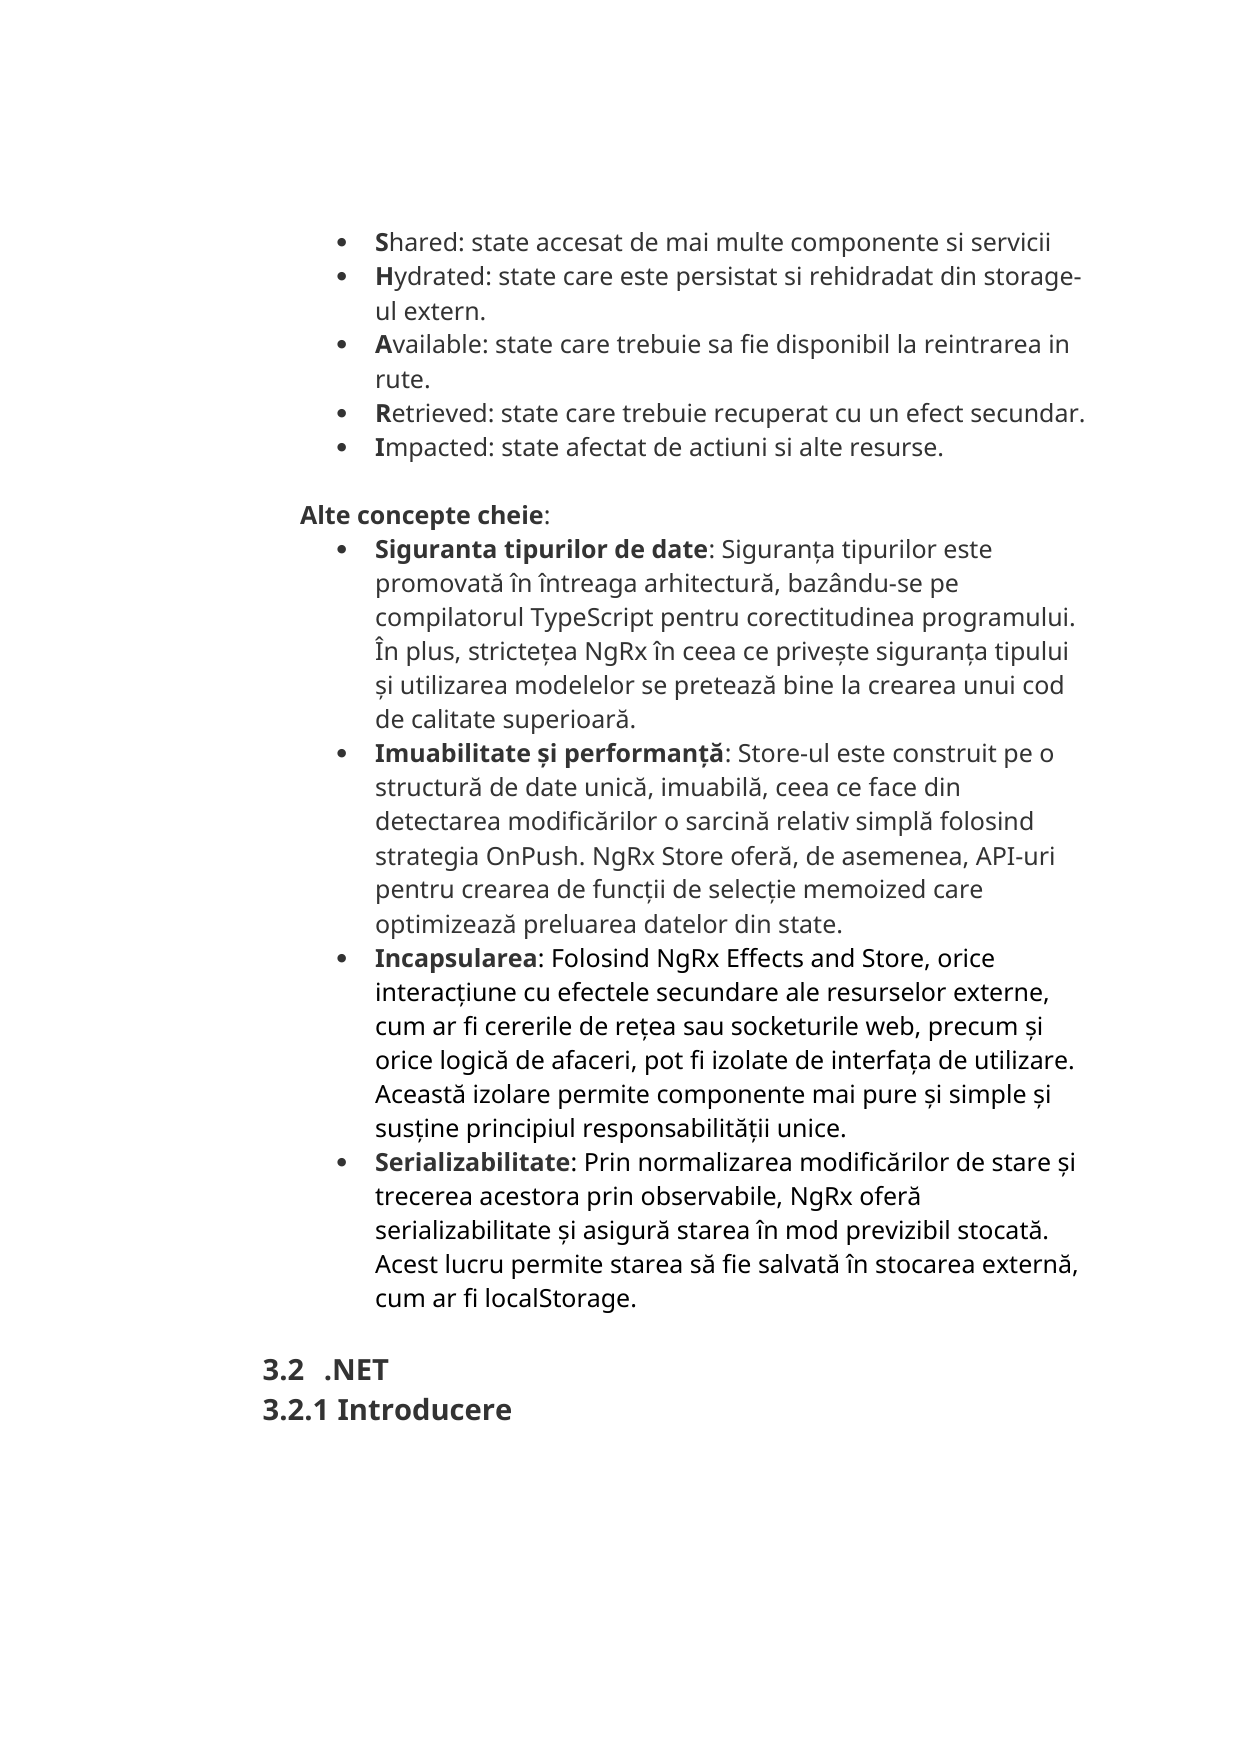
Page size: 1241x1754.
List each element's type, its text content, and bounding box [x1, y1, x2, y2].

list Incapsularea: Folosind NgRx Effects and Store, orice interacțiune cu efectele secundare ale resurselor externe, cum ar fi cererile de rețea sau socketurile web, precum și orice logică de afaceri, pot fi izolate de interfața de utilizare. Această izolare permite componente mai pure și simple și susține principiul responsabilității unice. [337, 940, 1090, 1145]
list Siguranta tipurilor de date: Siguranța tipurilor este promovată în întreaga arhitectură, bazându-se pe compilatorul TypeScript pentru corectitudinea programului. În plus, strictețea NgRx în ceea ce privește siguranța tipului și utilizarea modelelor se pretează bine la crearea unui cod de calitate superioară. [337, 532, 1090, 736]
list .NET [262, 1349, 1090, 1389]
list Imuabilitate și performanță: Store-ul este construit pe o structură de date unică, imuabilă, ceea ce face din detectarea modificărilor o sarcină relativ simplă folosind strategia OnPush. NgRx Store oferă, de asemenea, API-uri pentru crearea de funcții de selecție memoized care optimizează preluarea datelor din state. [337, 736, 1090, 940]
text Alte concepte cheie: [225, 497, 1090, 532]
list Retrieved: state care trebuie recuperat cu un efect secundar. [337, 395, 1090, 429]
list Hydrated: state care este persistat si rehidradat din storage-ul extern. [337, 259, 1090, 327]
list Shared: state accesat de mai multe componente si servicii [337, 225, 1090, 259]
list Impacted: state afectat de actiuni si alte resurse. [337, 429, 1090, 463]
list Introducere [262, 1389, 1090, 1428]
list Available: state care trebuie sa fie disponibil la reintrarea in rute. [337, 327, 1090, 395]
list Serializabilitate: Prin normalizarea modificărilor de stare și trecerea acestora prin observabile, NgRx oferă serializabilitate și asigură starea în mod previzibil stocată. Acest lucru permite starea să fie salvată în stocarea externă, cum ar fi localStorage. [337, 1145, 1090, 1315]
